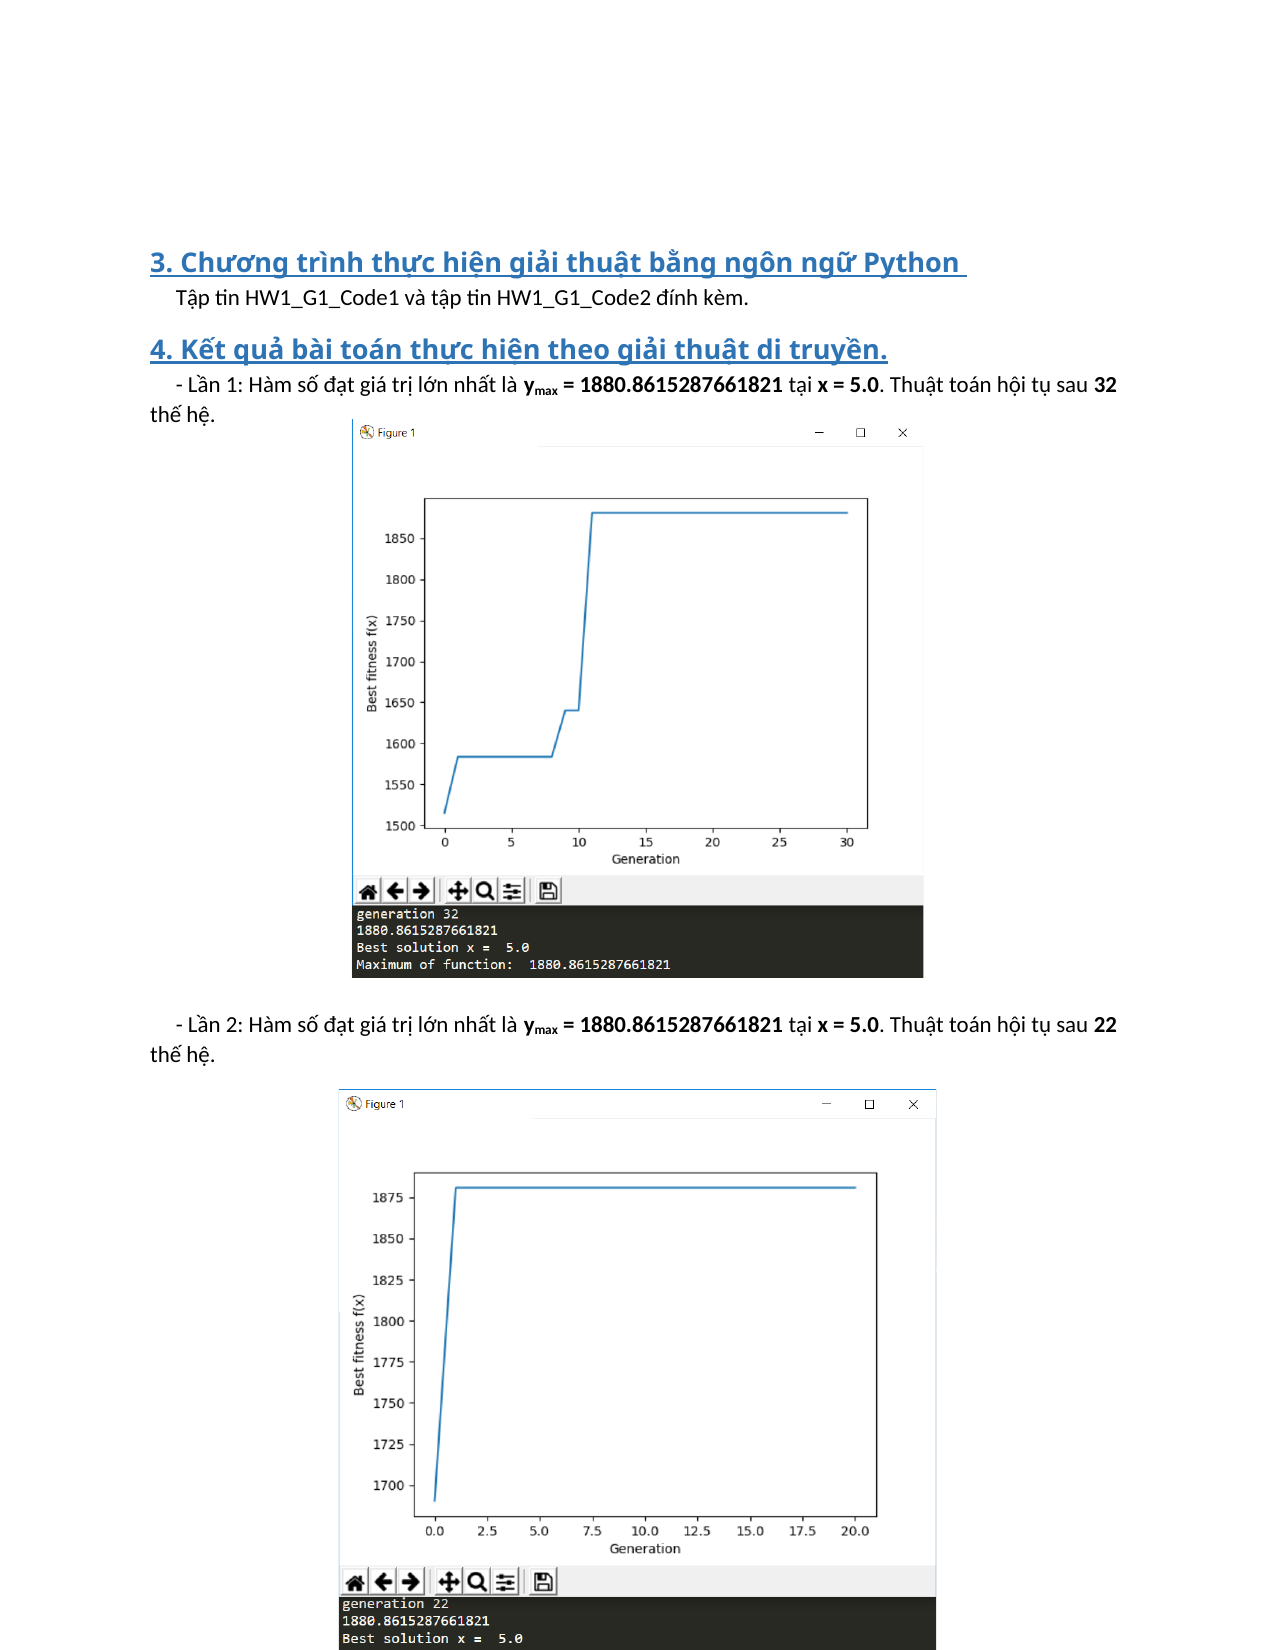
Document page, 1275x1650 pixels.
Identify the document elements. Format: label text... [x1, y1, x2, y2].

text - Lần 2: Hàm số đạt giá trị lớn nhất là ymax = 1880.8615287661821 tại x = 5.0. Thuật toán hội tụ sau 22 thế hệ. [150, 1010, 1125, 1068]
text Tập tin HW1_G1_Code1 và tập tin HW1_G1_Code2 đính kèm. [150, 283, 1125, 312]
text - Lần 1: Hàm số đạt giá trị lớn nhất là ymax = 1880.8615287661821 tại x = 5.0. Thuật toán hội tụ sau 32 thế hệ. [150, 370, 1125, 428]
subtitle 4. Kết quả bài toán thực hiện theo giải thuật di truyền. [150, 330, 1125, 367]
picture [351, 428, 924, 978]
picture [338, 1089, 937, 1650]
subtitle 3. Chương trình thực hiện giải thuật bằng ngôn ngữ Python [150, 244, 1125, 281]
